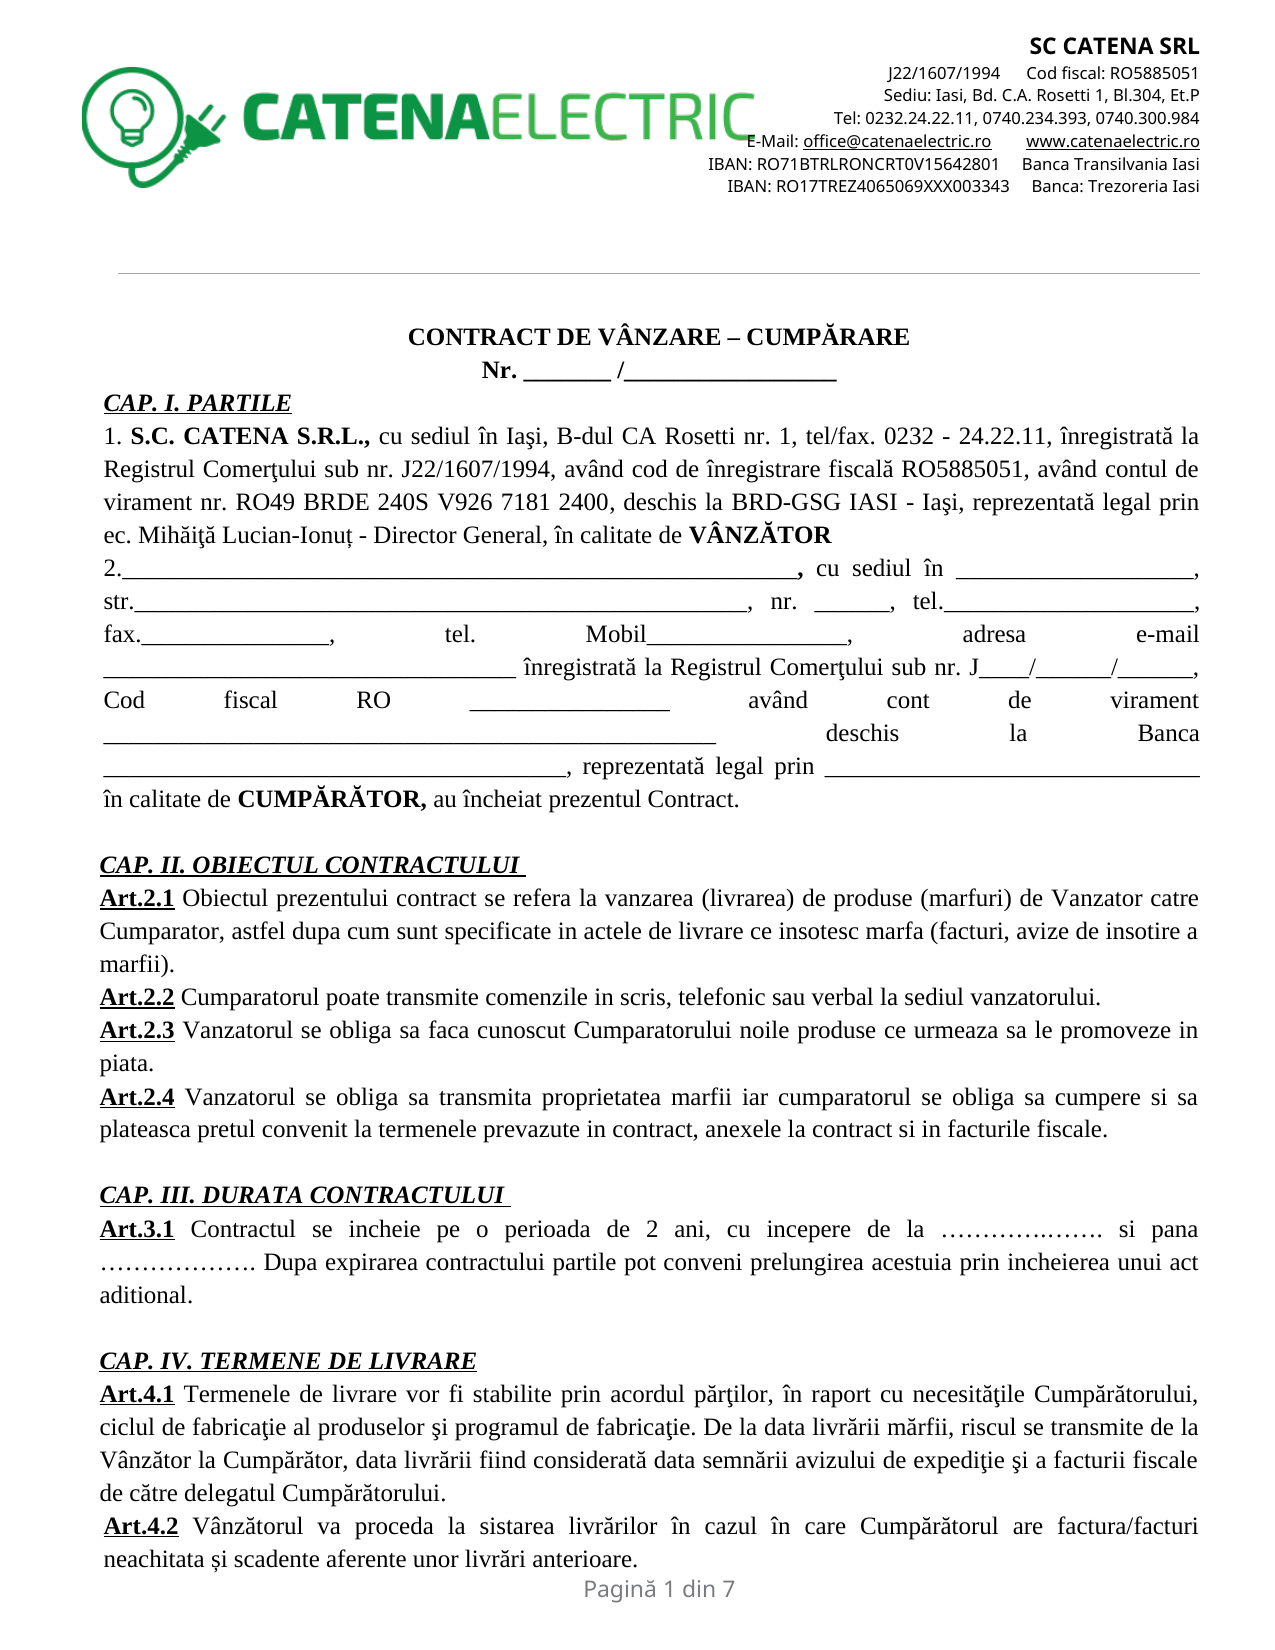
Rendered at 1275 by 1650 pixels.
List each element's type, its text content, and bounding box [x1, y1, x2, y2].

text Nr. _______ /_________________ [118, 355, 1200, 384]
text Art.2.4 Vanzatorul se obliga sa transmita proprietatea marfii iar cumparatorul se obliga sa cumpere si sa plateasca pretul convenit la termenele prevazute in contract, anexele la contract si in facturile fiscale. [99, 1082, 1200, 1143]
text 1. S.C. CATENA S.R.L., cu sediul în Iaşi, B-dul CA Rosetti nr. 1, tel/fax. 0232 - 24.22.11, înregistrată la Registrul Comerţului sub nr. J22/1607/1994, având cod de înregistrare fiscală RO5885051, având contul de virament nr. RO49 BRDE 240S V926 7181 2400, deschis la BRD-GSG IASI - Iaşi, reprezentată legal prin ec. Mihăiţă Lucian-Ionuț - Director General, în calitate de VÂNZĂTOR [103, 421, 1200, 549]
picture [81, 67, 756, 188]
text Art.3.1 Contractul se incheie pe o perioada de 2 ani, cu incepere de la ………….……. si pana ………………. Dupa expirarea contractului partile pot conveni prelungirea acestuia prin incheierea unui act aditional. [99, 1214, 1200, 1308]
text Art.4.1 Termenele de livrare vor fi stabilite prin acordul părţilor, în raport cu necesităţile Cumpărătorului, ciclul de fabricaţie al produselor şi programul de fabricaţie. De la data livrării mărfii, riscul se transmite de la Vânzător la Cumpărător, data livrării fiind considerată data semnării avizului de expediţie şi a facturii fiscale de către delegatul Cumpărătorului. [99, 1379, 1200, 1507]
text 2.______________________________________________________, cu sediul în ___________________, str._________________________________________________, nr. ______, tel.____________________, fax._______________, tel. Mobil________________, adresa e-mail _________________________________ înregistrată la Registrul Comerţului sub nr. J____/______/______, Cod fiscal RO ________________ având cont de virament _________________________________________________ deschis la Banca _____________________________________, reprezentată legal prin ______________________________ în calitate de CUMPĂRĂTOR, au încheiat prezentul Contract. [103, 553, 1200, 813]
text CAP. III. DURATA CONTRACTULUI [99, 1181, 1200, 1209]
text Art.2.3 Vanzatorul se obliga sa faca cunoscut Cumparatorului noile produse ce urmeaza sa le promoveze in piata. [99, 1016, 1200, 1077]
text Art.2.1 Obiectul prezentului contract se refera la vanzarea (livrarea) de produse (marfuri) de Vanzator catre Cumparator, astfel dupa cum sunt specificate in actele de livrare ce insotesc marfa (facturi, avize de insotire a marfii). [99, 883, 1200, 978]
text CAP. IV. TERMENE DE LIVRARE [99, 1346, 1200, 1374]
text CAP. I. PARTILE [103, 388, 1200, 417]
text Art.2.2 Cumparatorul poate transmite comenzile in scris, telefonic sau verbal la sediul vanzatorului. [99, 982, 1200, 1011]
text Art.4.2 Vânzătorul va proceda la sistarea livrărilor în cazul în care Cumpărătorul are factura/facturi neachitata și scadente aferente unor livrări anterioare. [103, 1511, 1200, 1573]
text CAP. II. OBIECTUL CONTRACTULUI [99, 850, 1200, 879]
text CONTRACT DE VÂNZARE – CUMPĂRARE [118, 322, 1200, 351]
